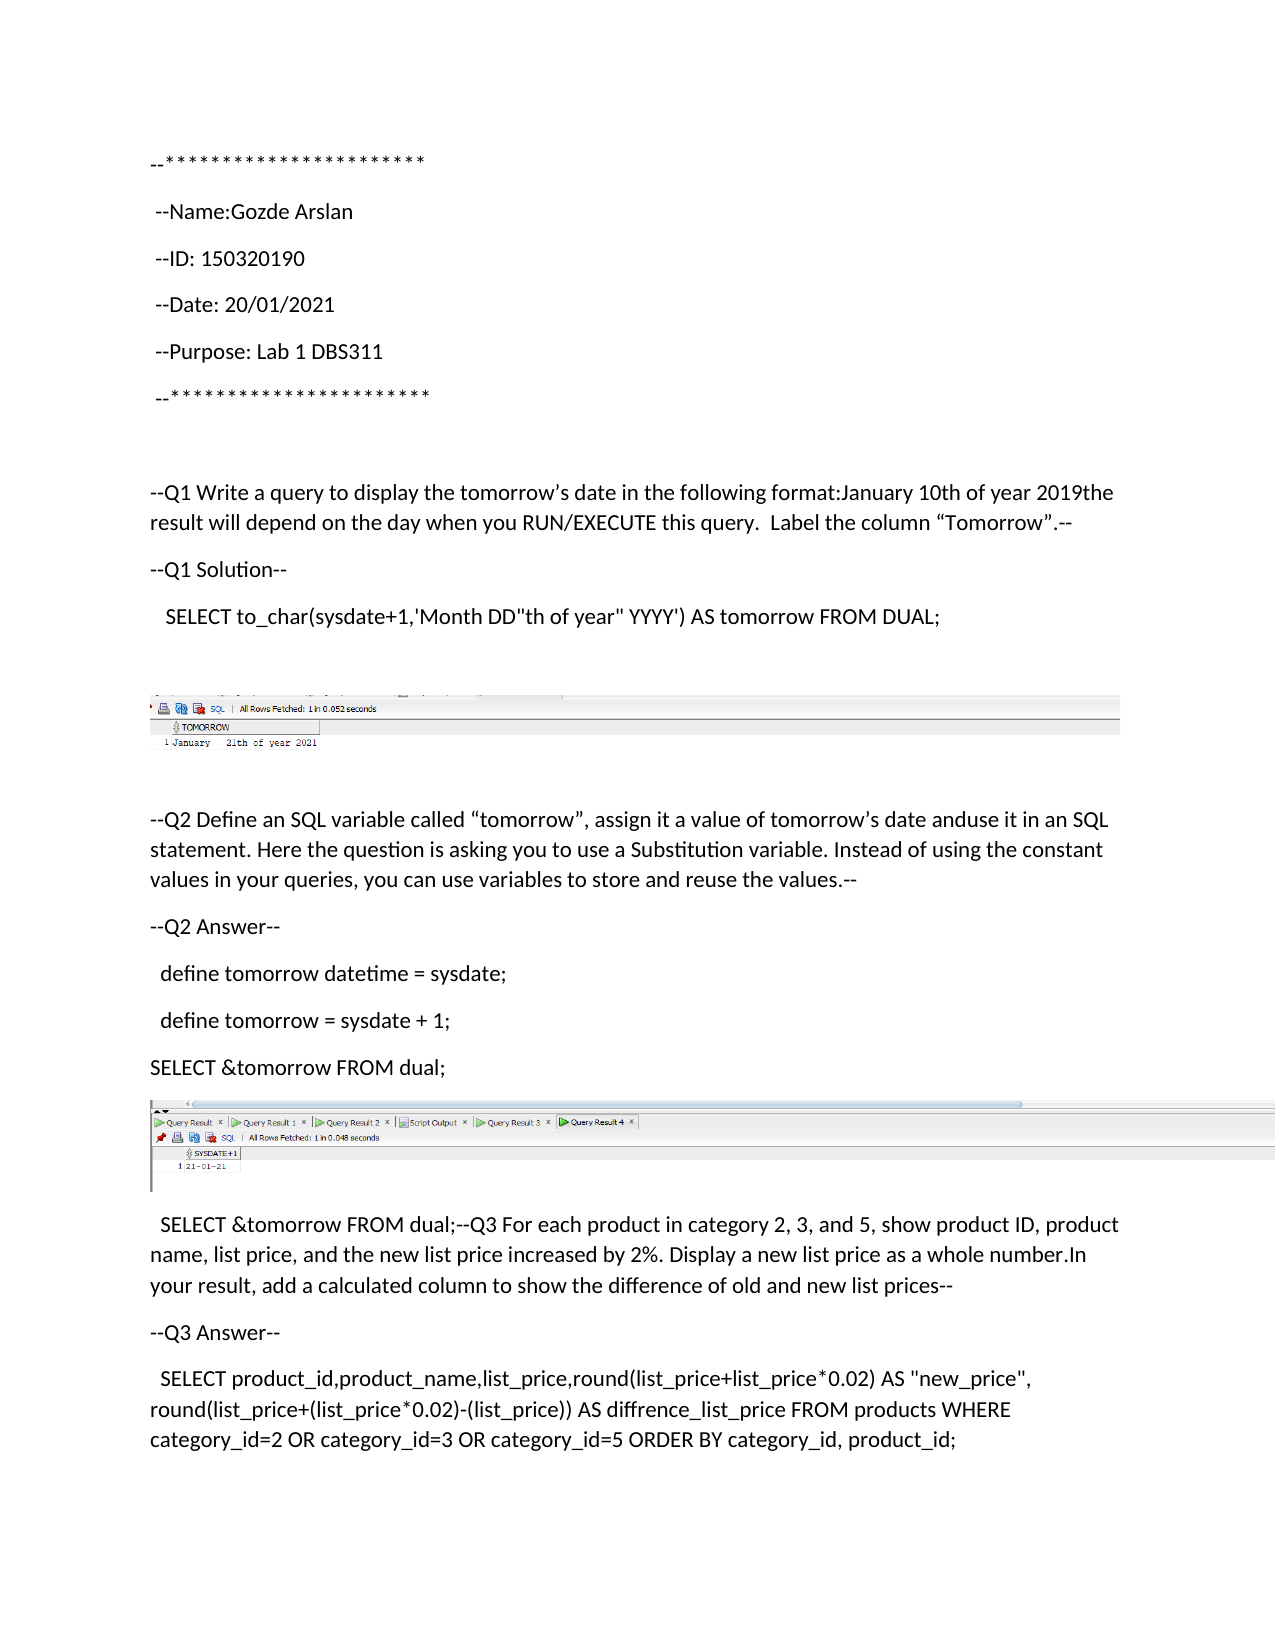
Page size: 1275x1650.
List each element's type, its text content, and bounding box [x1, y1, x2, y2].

text --Q1 Solution-- [150, 555, 1125, 583]
text SELECT &tomorrow FROM dual; [150, 1053, 1125, 1081]
text define tomorrow = sysdate + 1; [150, 1006, 1125, 1034]
text --Date: 20/01/2021 [150, 291, 1125, 319]
text --Name:Gozde Arslan [150, 197, 1125, 225]
picture [150, 695, 1121, 787]
text --*********************** [150, 384, 1125, 412]
text define tomorrow datetime = sysdate; [150, 959, 1125, 987]
text --Q2 Define an SQL variable called “tomorrow”, assign it a value of tomorrow’s date anduse it in an SQL statement. Here the question is asking you to use a Substitution variable. Instead of using the constant values in your queries, you can use variables to store and reuse the values.-- [150, 805, 1125, 893]
text --Q2 Answer-- [150, 912, 1125, 940]
text --ID: 150320190 [150, 244, 1125, 272]
text --Q3 Answer-- [150, 1318, 1125, 1346]
text --Purpose: Lab 1 DBS311 [150, 337, 1125, 366]
text --*********************** [150, 150, 1125, 178]
text SELECT &tomorrow FROM dual;--Q3 For each product in category 2, 3, and 5, show product ID, product name, list price, and the new list price increased by 2%. Display a new list price as a whole number.In your result, add a calculated column to show the difference of old and new list prices-- [150, 1210, 1125, 1299]
picture [150, 1100, 1275, 1192]
text SELECT to_char(sysdate+1,'Month DD"th of year" YYYY') AS tomorrow FROM DUAL; [150, 602, 1125, 630]
text SELECT product_id,product_name,list_price,round(list_price+list_price*0.02) AS "new_price", round(list_price+(list_price*0.02)-(list_price)) AS diffrence_list_price FROM products WHERE category_id=2 OR category_id=3 OR category_id=5 ORDER BY category_id, product_id; [150, 1364, 1125, 1453]
text --Q1 Write a query to display the tomorrow’s date in the following format:January 10th of year 2019the result will depend on the day when you RUN/EXECUTE this query. Label the column “Tomorrow”.-- [150, 478, 1125, 536]
